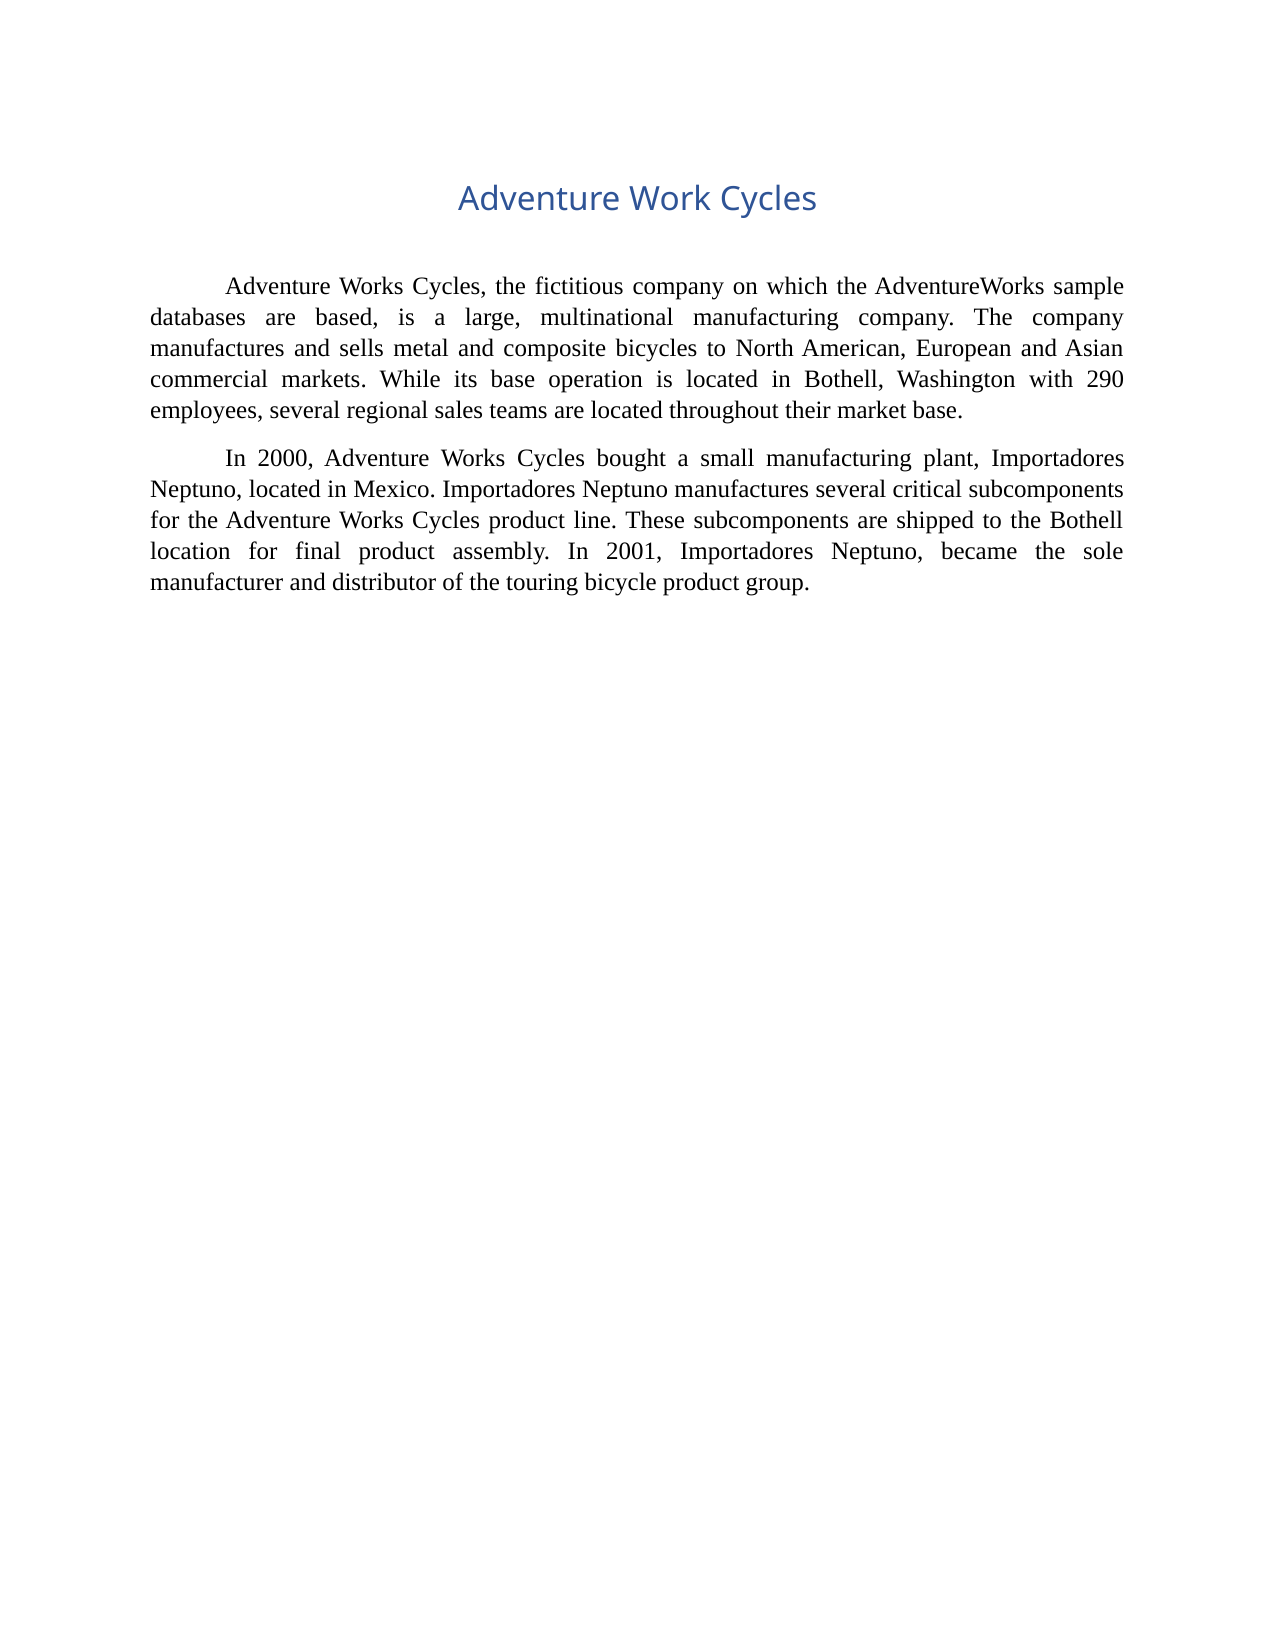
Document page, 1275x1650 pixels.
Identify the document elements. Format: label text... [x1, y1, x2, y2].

subtitle Adventure Work Cycles [150, 175, 1125, 220]
text In 2000, Adventure Works Cycles bought a small manufacturing plant, Importadores Neptuno, located in Mexico. Importadores Neptuno manufactures several critical subcomponents for the Adventure Works Cycles product line. These subcomponents are shipped to the Bothell location for final product assembly. In 2001, Importadores Neptuno, became the sole manufacturer and distributor of the touring bicycle product group. [150, 443, 1125, 596]
text Adventure Works Cycles, the fictitious company on which the AdventureWorks sample databases are based, is a large, multinational manufacturing company. The company manufactures and sells metal and composite bicycles to North American, European and Asian commercial markets. While its base operation is located in Bothell, Washington with 290 employees, several regional sales teams are located throughout their market base. [150, 271, 1125, 424]
